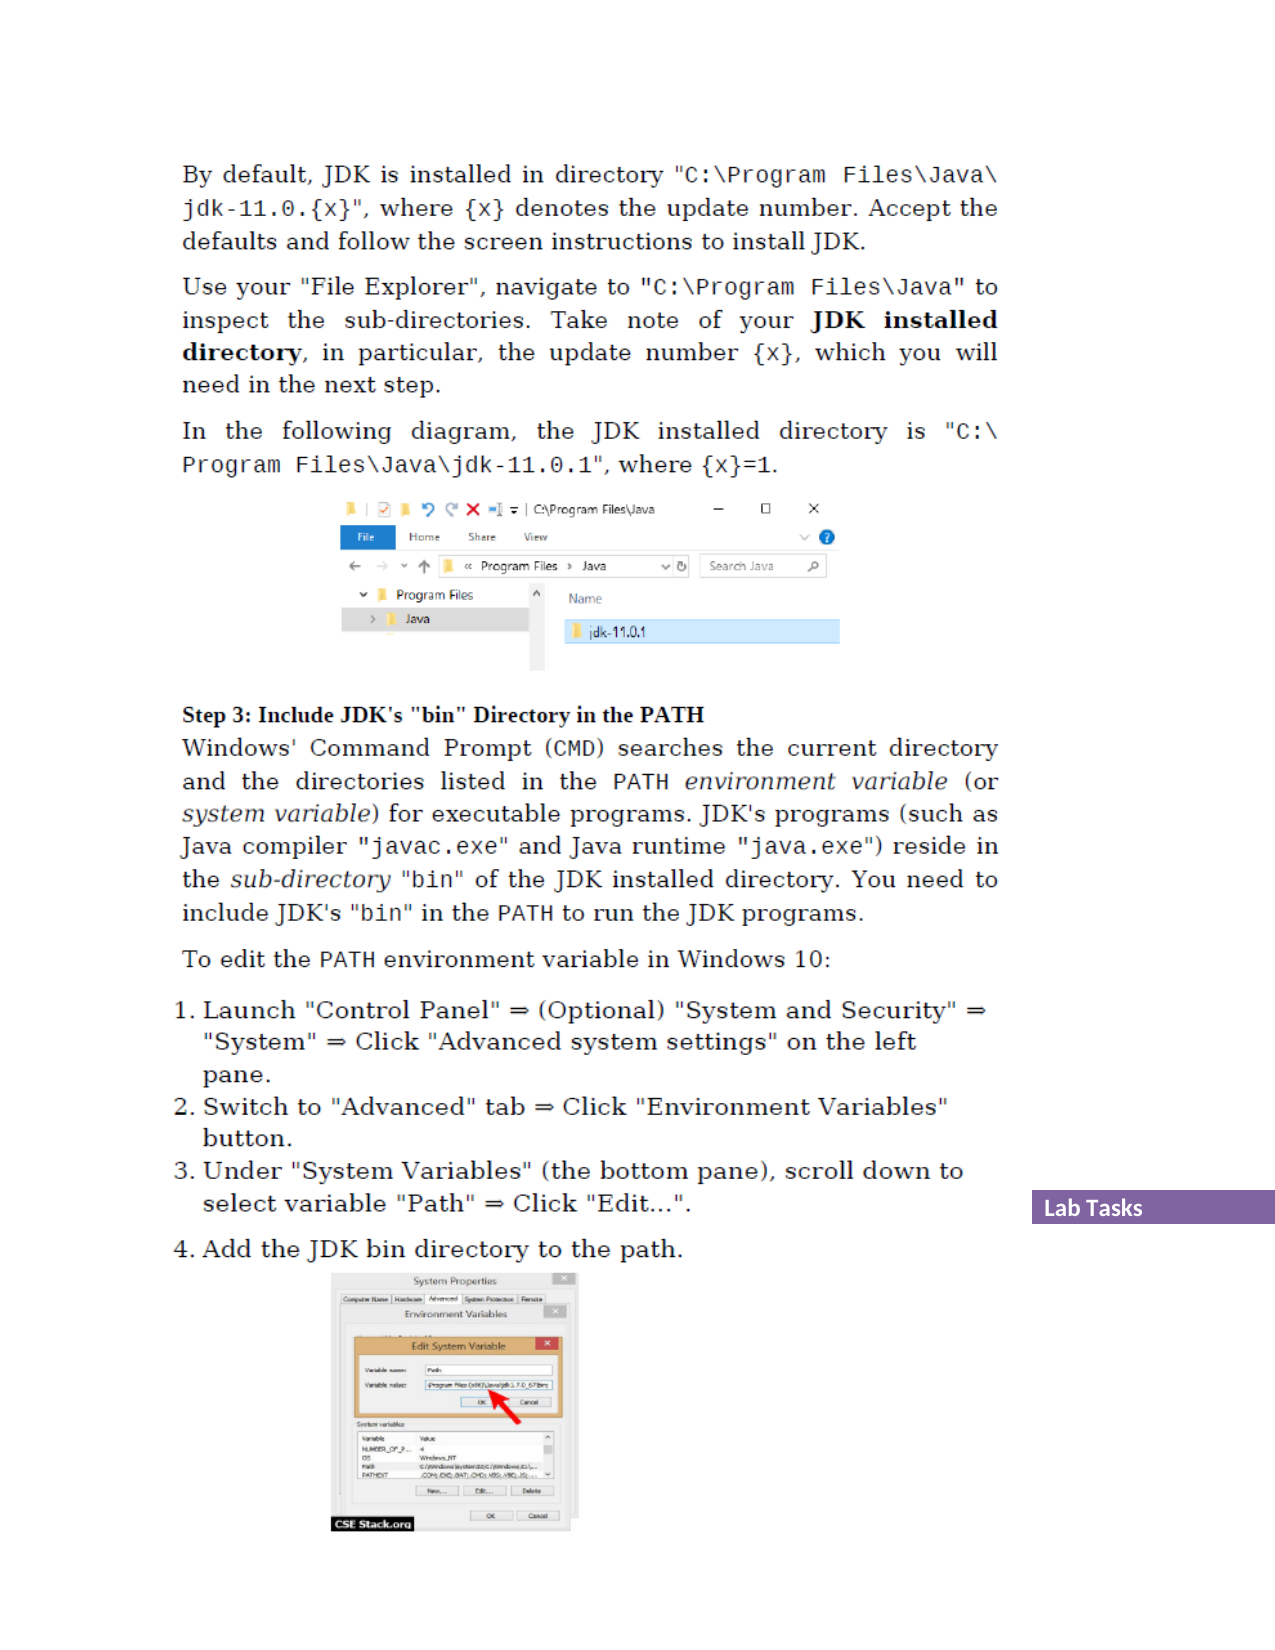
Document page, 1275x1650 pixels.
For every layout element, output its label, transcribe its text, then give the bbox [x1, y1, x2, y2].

picture [150, 150, 1014, 975]
picture [150, 991, 1013, 1600]
table_header Lab Tasks [1034, 1192, 1274, 1222]
